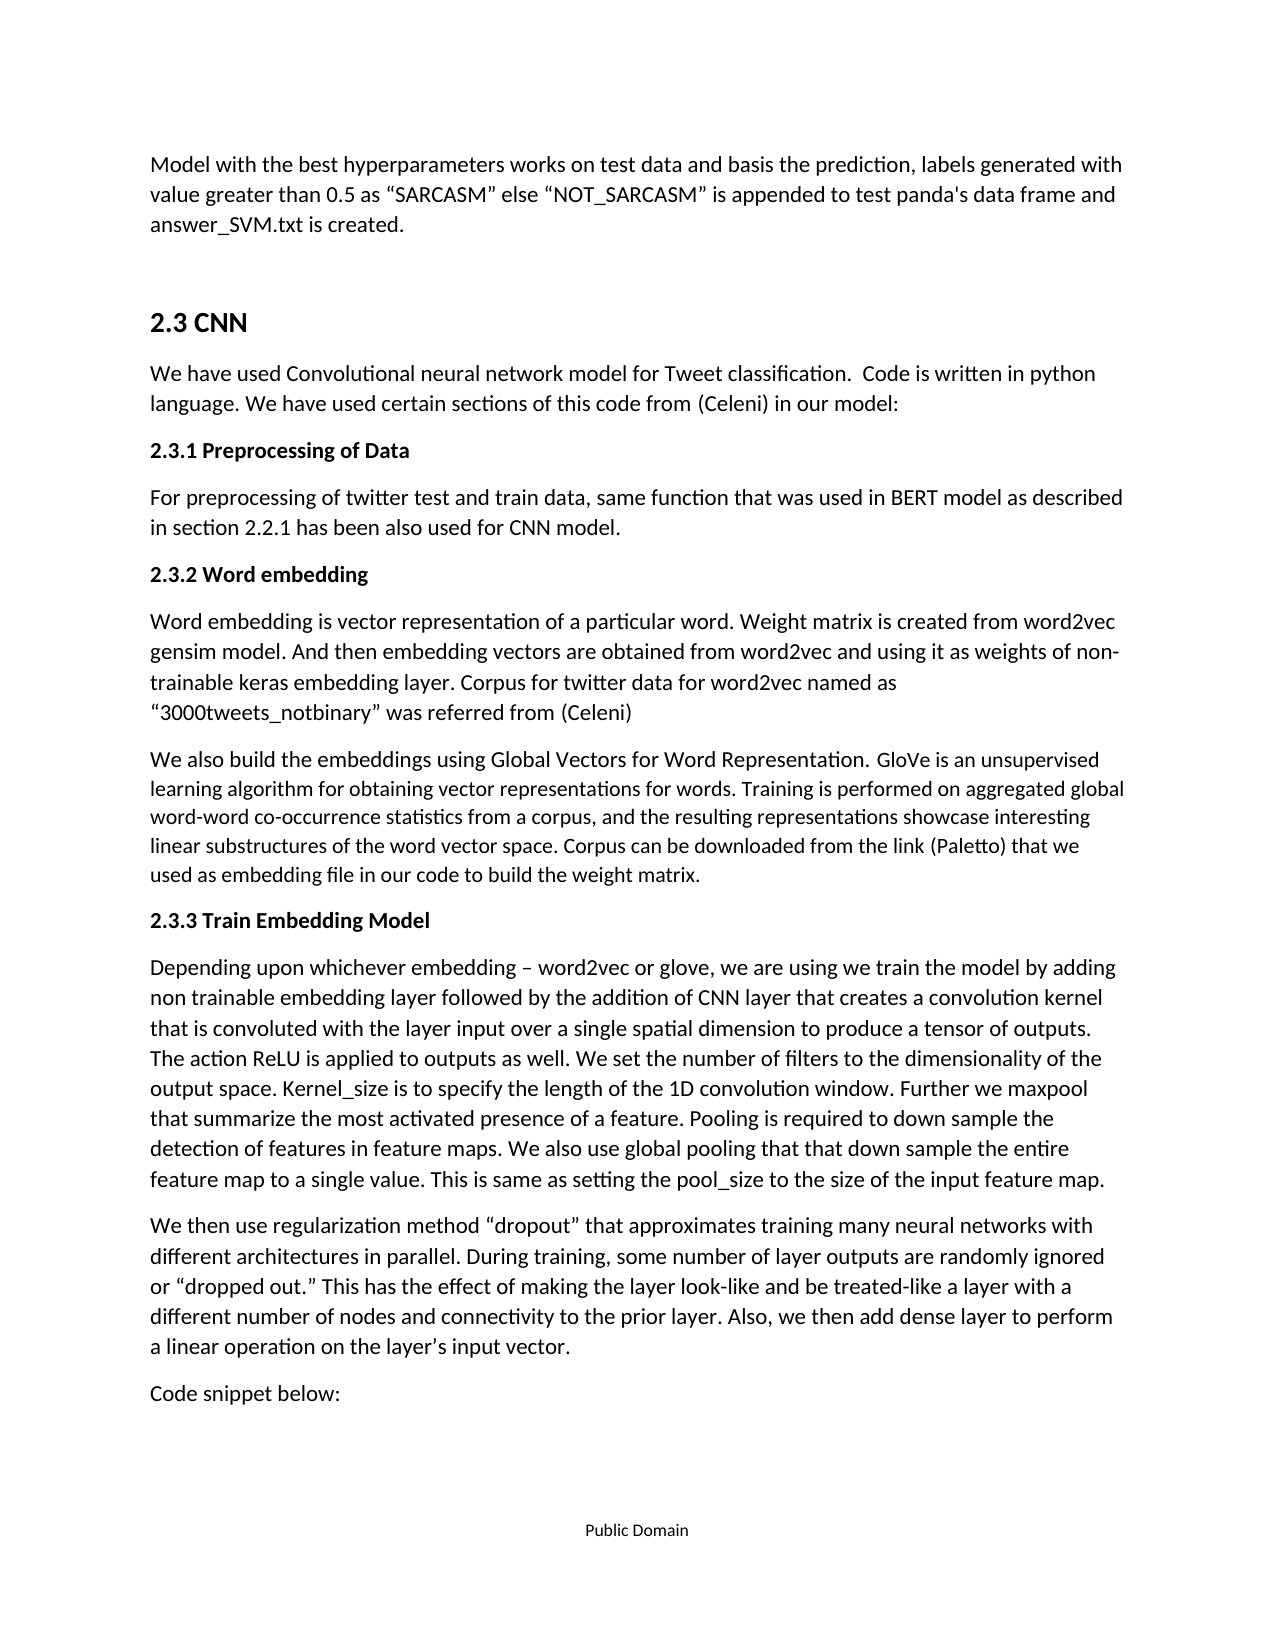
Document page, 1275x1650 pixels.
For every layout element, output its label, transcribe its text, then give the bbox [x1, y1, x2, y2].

text Code snippet below: [150, 1379, 1125, 1407]
text For preprocessing of twitter test and train data, same function that was used in BERT model as described in section 2.2.1 has been also used for CNN model. [150, 483, 1125, 541]
text Word embedding is vector representation of a particular word. Weight matrix is created from word2vec gensim model. And then embedding vectors are obtained from word2vec and using it as weights of non-trainable keras embedding layer. Corpus for twitter data for word2vec named as “3000tweets_notbinary” was referred from [150, 607, 1125, 726]
text 2.3.1 Preprocessing of Data [150, 436, 1125, 464]
text We have used Convolutional neural network model for Tweet classification. Code is written in python language. We have used certain sections of this code from in our model: [150, 359, 1125, 417]
text We also build the embeddings using Global Vectors for Word Representation. GloVe is an unsupervised learning algorithm for obtaining vector representations for words. Training is performed on aggregated global word-word co-occurrence statistics from a corpus, and the resulting representations showcase interesting linear substructures of the word vector space. Corpus can be downloaded from the link that we used as embedding file in our code to build the weight matrix. [150, 745, 1125, 888]
text 2.3.3 Train Embedding Model [150, 906, 1125, 934]
text We then use regularization method “dropout” that approximates training many neural networks with different architectures in parallel. During training, some number of layer outputs are randomly ignored or “dropped out.” This has the effect of making the layer look-like and be treated-like a layer with a different number of nodes and connectivity to the prior layer. Also, we then add dense layer to perform a linear operation on the layer’s input vector. [150, 1212, 1125, 1361]
text 2.3.2 Word embedding [150, 560, 1125, 588]
text Depending upon whichever embedding – word2vec or glove, we are using we train the model by adding non trainable embedding layer followed by the addition of CNN layer that creates a convolution kernel that is convoluted with the layer input over a single spatial dimension to produce a tensor of outputs. The action ReLU is applied to outputs as well. We set the number of filters to the dimensionality of the output space. Kernel_size is to specify the length of the 1D convolution window. Further we maxpool that summarize the most activated presence of a feature. Pooling is required to down sample the detection of features in feature maps. We also use global pooling that that down sample the entire feature map to a single value. This is same as setting the pool_size to the size of the input feature map. [150, 953, 1125, 1193]
text Model with the best hyperparameters works on test data and basis the prediction, labels generated with value greater than 0.5 as “SARCASM” else “NOT_SARCASM” is appended to test panda's data frame and answer_SVM.txt is created. [150, 150, 1125, 238]
text 2.3 CNN [150, 304, 1125, 340]
